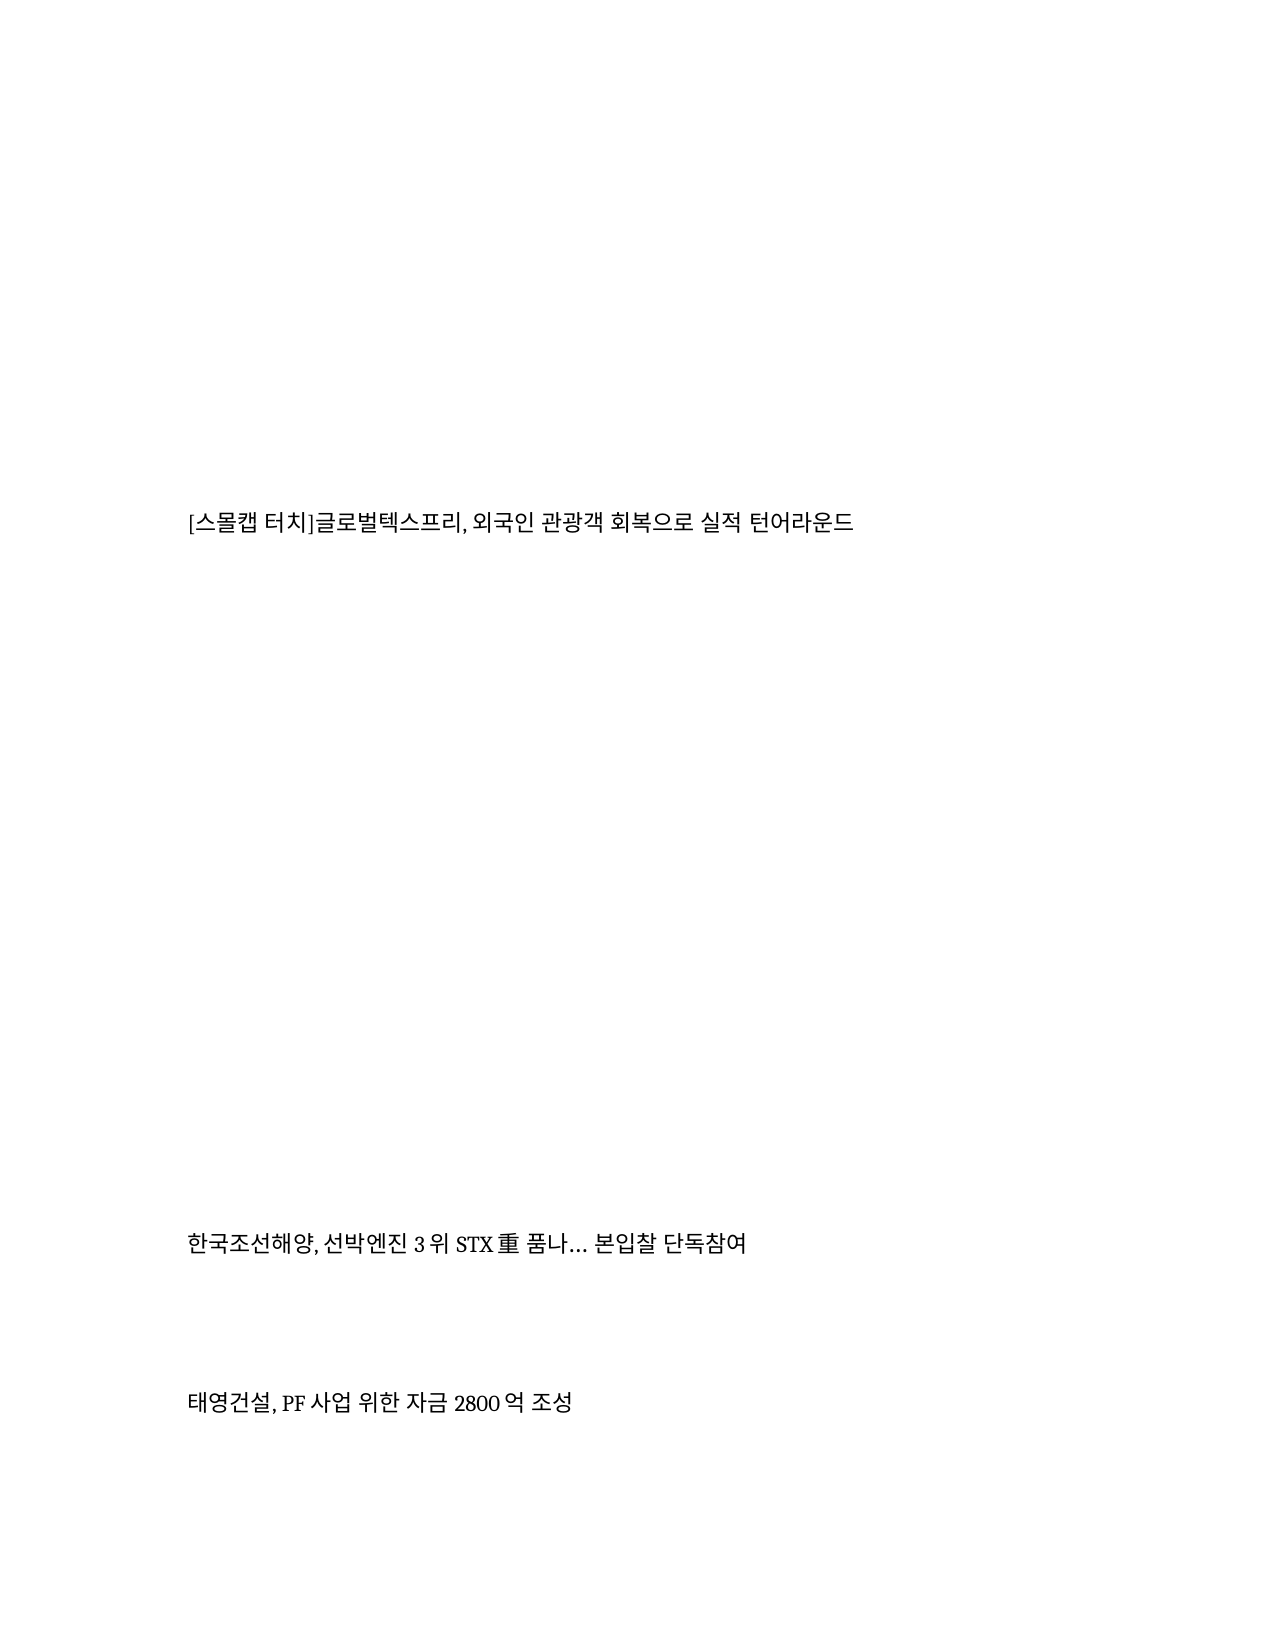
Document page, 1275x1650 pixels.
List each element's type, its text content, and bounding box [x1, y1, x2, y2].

text 한국조선해양, 선박엔진 3위 STX重 품나… 본입찰 단독참여 [187, 1228, 1087, 1259]
text 태영건설, PF사업 위한 자금 2800억 조성 [187, 1386, 1087, 1418]
text [스몰캡 터치]글로벌텍스프리, 외국인 관광객 회복으로 실적 턴어라운드 [187, 507, 1087, 538]
